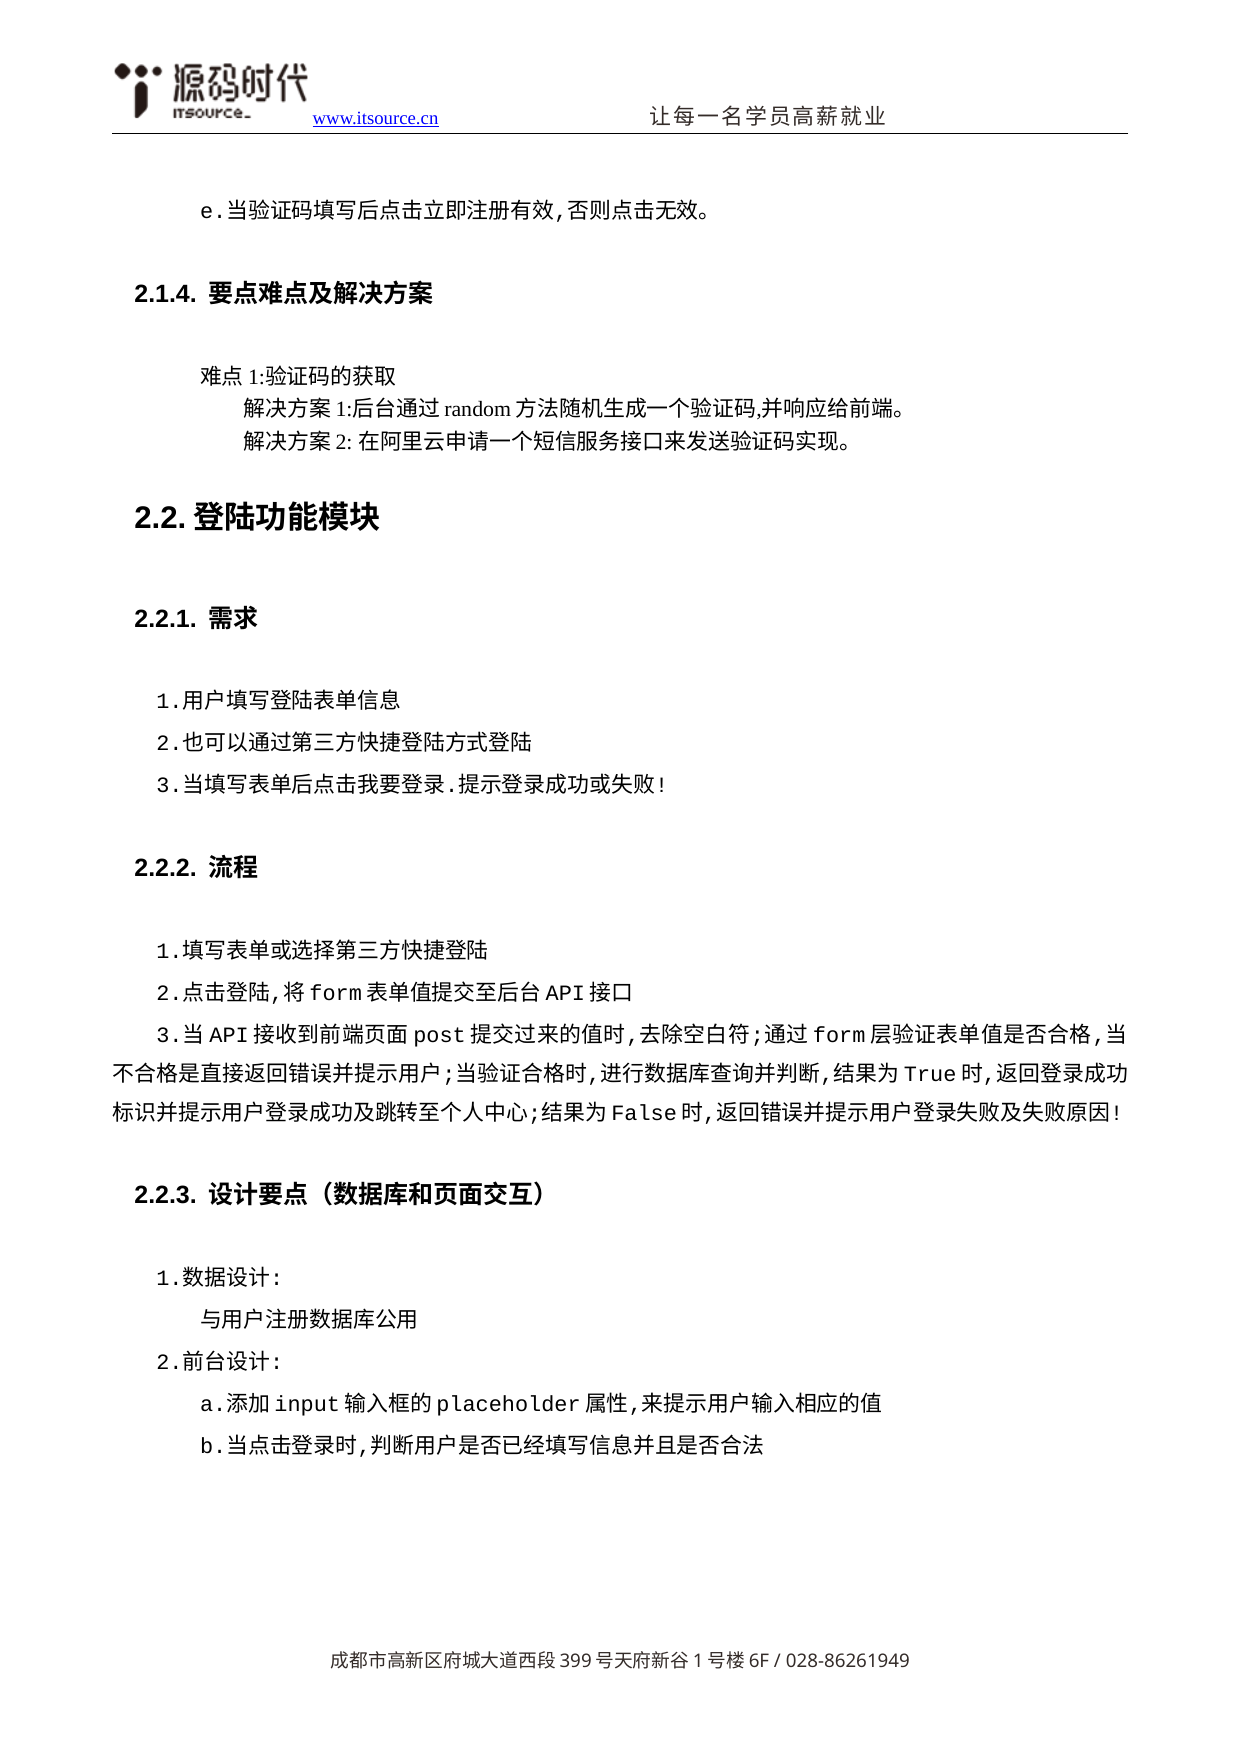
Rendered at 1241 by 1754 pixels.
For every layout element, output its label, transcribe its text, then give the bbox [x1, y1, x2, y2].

text 要点难点及解决方案 [134, 259, 1106, 324]
text 流程 [134, 833, 1106, 898]
text 1.数据设计: [112, 1260, 1128, 1292]
text b.当点击登录时,判断用户是否已经填写信息并且是否合法 [112, 1428, 1128, 1461]
picture [112, 59, 313, 125]
text 1.用户填写登陆表单信息 [112, 683, 1128, 716]
text 设计要点（数据库和页面交互） [134, 1161, 1106, 1226]
text 难点1:验证码的获取 [156, 358, 1128, 391]
text 需求 [134, 584, 1106, 649]
text 2.也可以通过第三方快捷登陆方式登陆 [112, 725, 1128, 758]
text 2.点击登陆,将form表单值提交至后台API接口 [112, 974, 1128, 1007]
text 3.当API接收到前端页面post提交过来的值时,去除空白符;通过form层验证表单值是否合格,当不合格是直接返回错误并提示用户;当验证合格时,进行数据库查询并判断,结果为True时,返回登录成功标识并提示用户登录成功及跳转至个人中心;结果为False时,返回错误并提示用户登录失败及失败原因! [112, 1017, 1128, 1127]
text 3.当填写表单后点击我要登录.提示登录成功或失败! [112, 767, 1128, 800]
text a.添加input输入框的placeholder属性,来提示用户输入相应的值 [112, 1386, 1128, 1418]
text 2.前台设计: [112, 1344, 1128, 1376]
text 与用户注册数据库公用 [112, 1302, 1128, 1334]
text e.当验证码填写后点击立即注册有效,否则点击无效。 [112, 193, 1128, 226]
text 解决方案2: 在阿里云申请一个短信服务接口来发送验证码实现。 [156, 423, 1128, 456]
text 登陆功能模块 [134, 483, 1106, 548]
text 1.填写表单或选择第三方快捷登陆 [112, 932, 1128, 965]
text 解决方案1:后台通过random方法随机生成一个验证码,并响应给前端。 [156, 391, 1128, 423]
